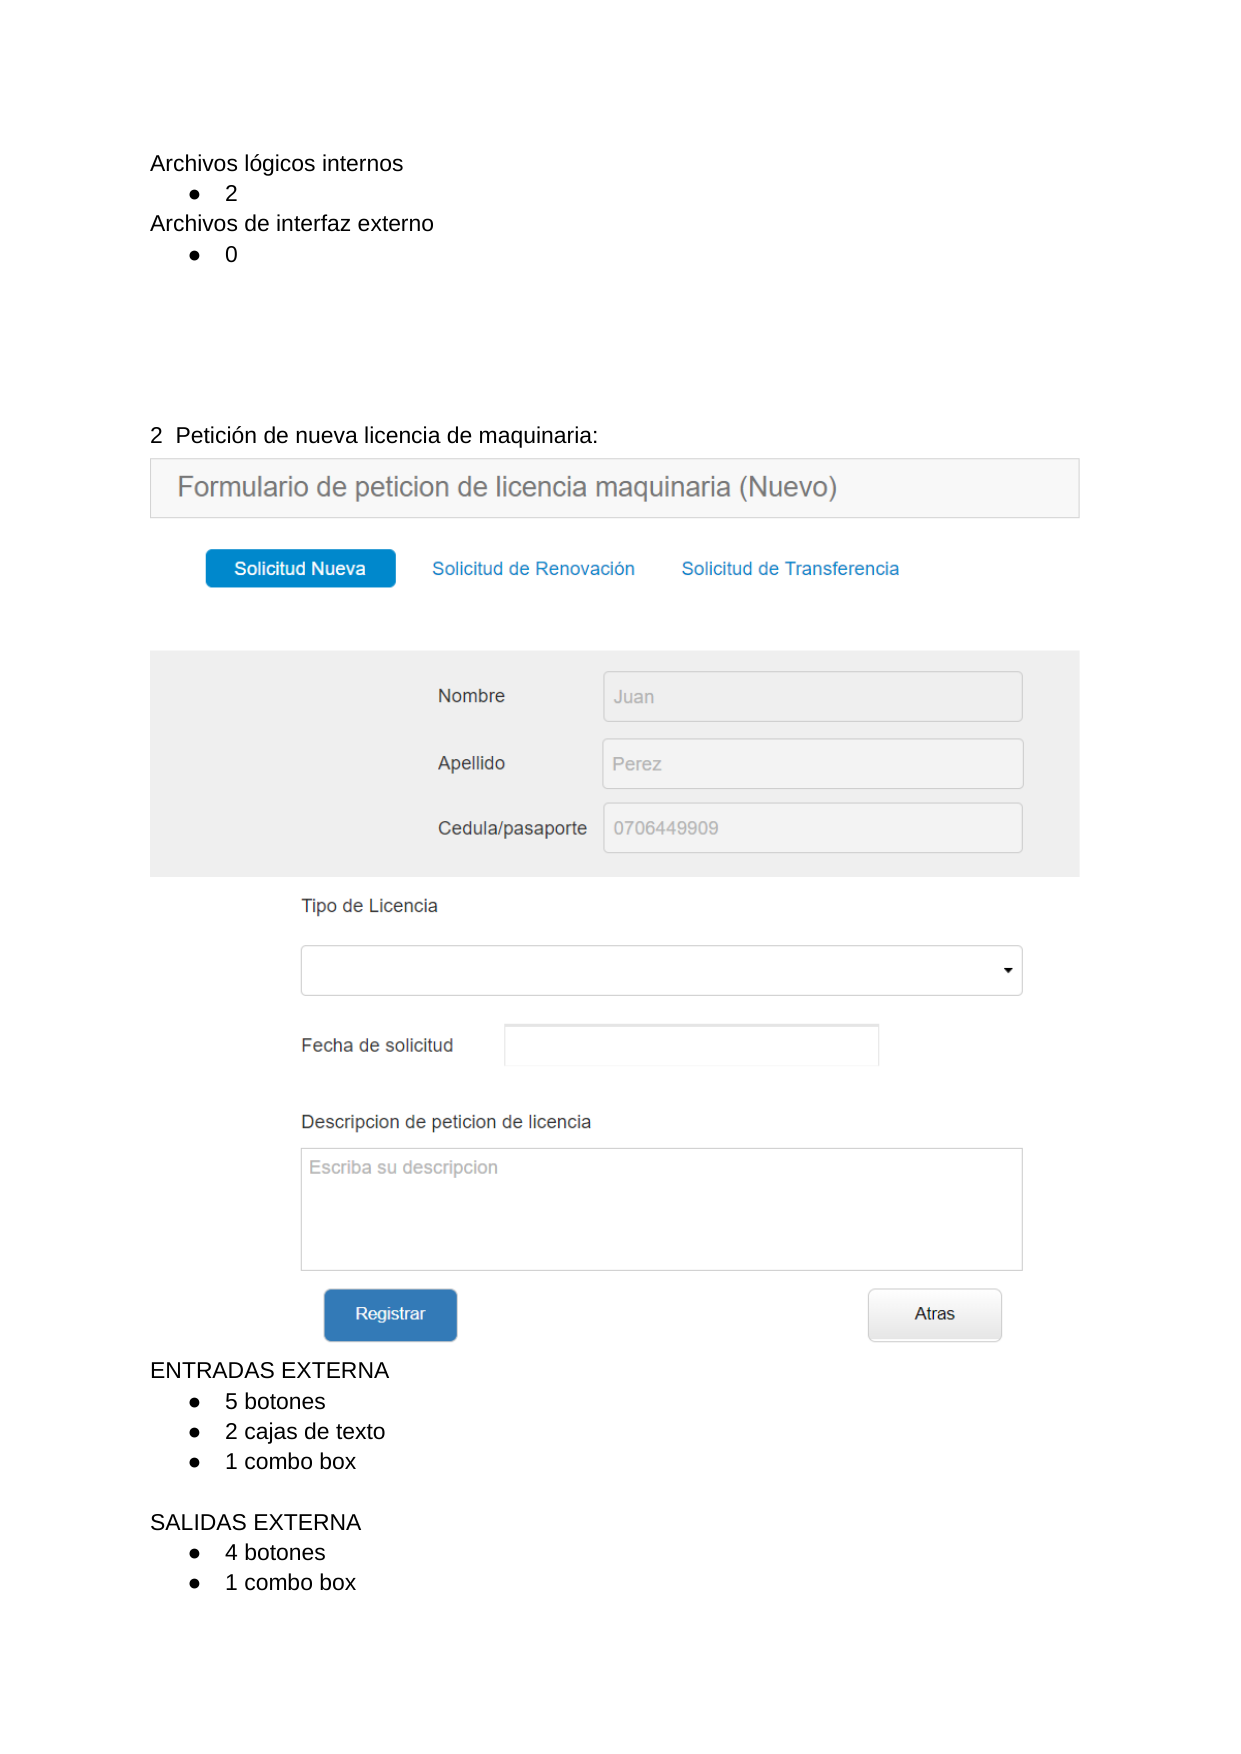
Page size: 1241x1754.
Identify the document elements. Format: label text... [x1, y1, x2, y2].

text Archivos lógicos internos [150, 150, 1090, 176]
list 1 combo box [187, 1569, 1090, 1595]
list 5 botones [187, 1388, 1090, 1414]
list 0 [187, 241, 1090, 267]
text 2 Petición de nueva licencia de maquinaria: [150, 422, 1090, 448]
text ENTRADAS EXTERNA [150, 1357, 1090, 1384]
text Archivos de interfaz externo [150, 210, 1090, 237]
list 2 cajas de texto [187, 1418, 1090, 1444]
picture [150, 452, 1091, 1354]
list 4 botones [187, 1539, 1090, 1565]
list 1 combo box [187, 1448, 1090, 1474]
text SALIDAS EXTERNA [150, 1508, 1090, 1535]
list 2 [187, 180, 1090, 207]
